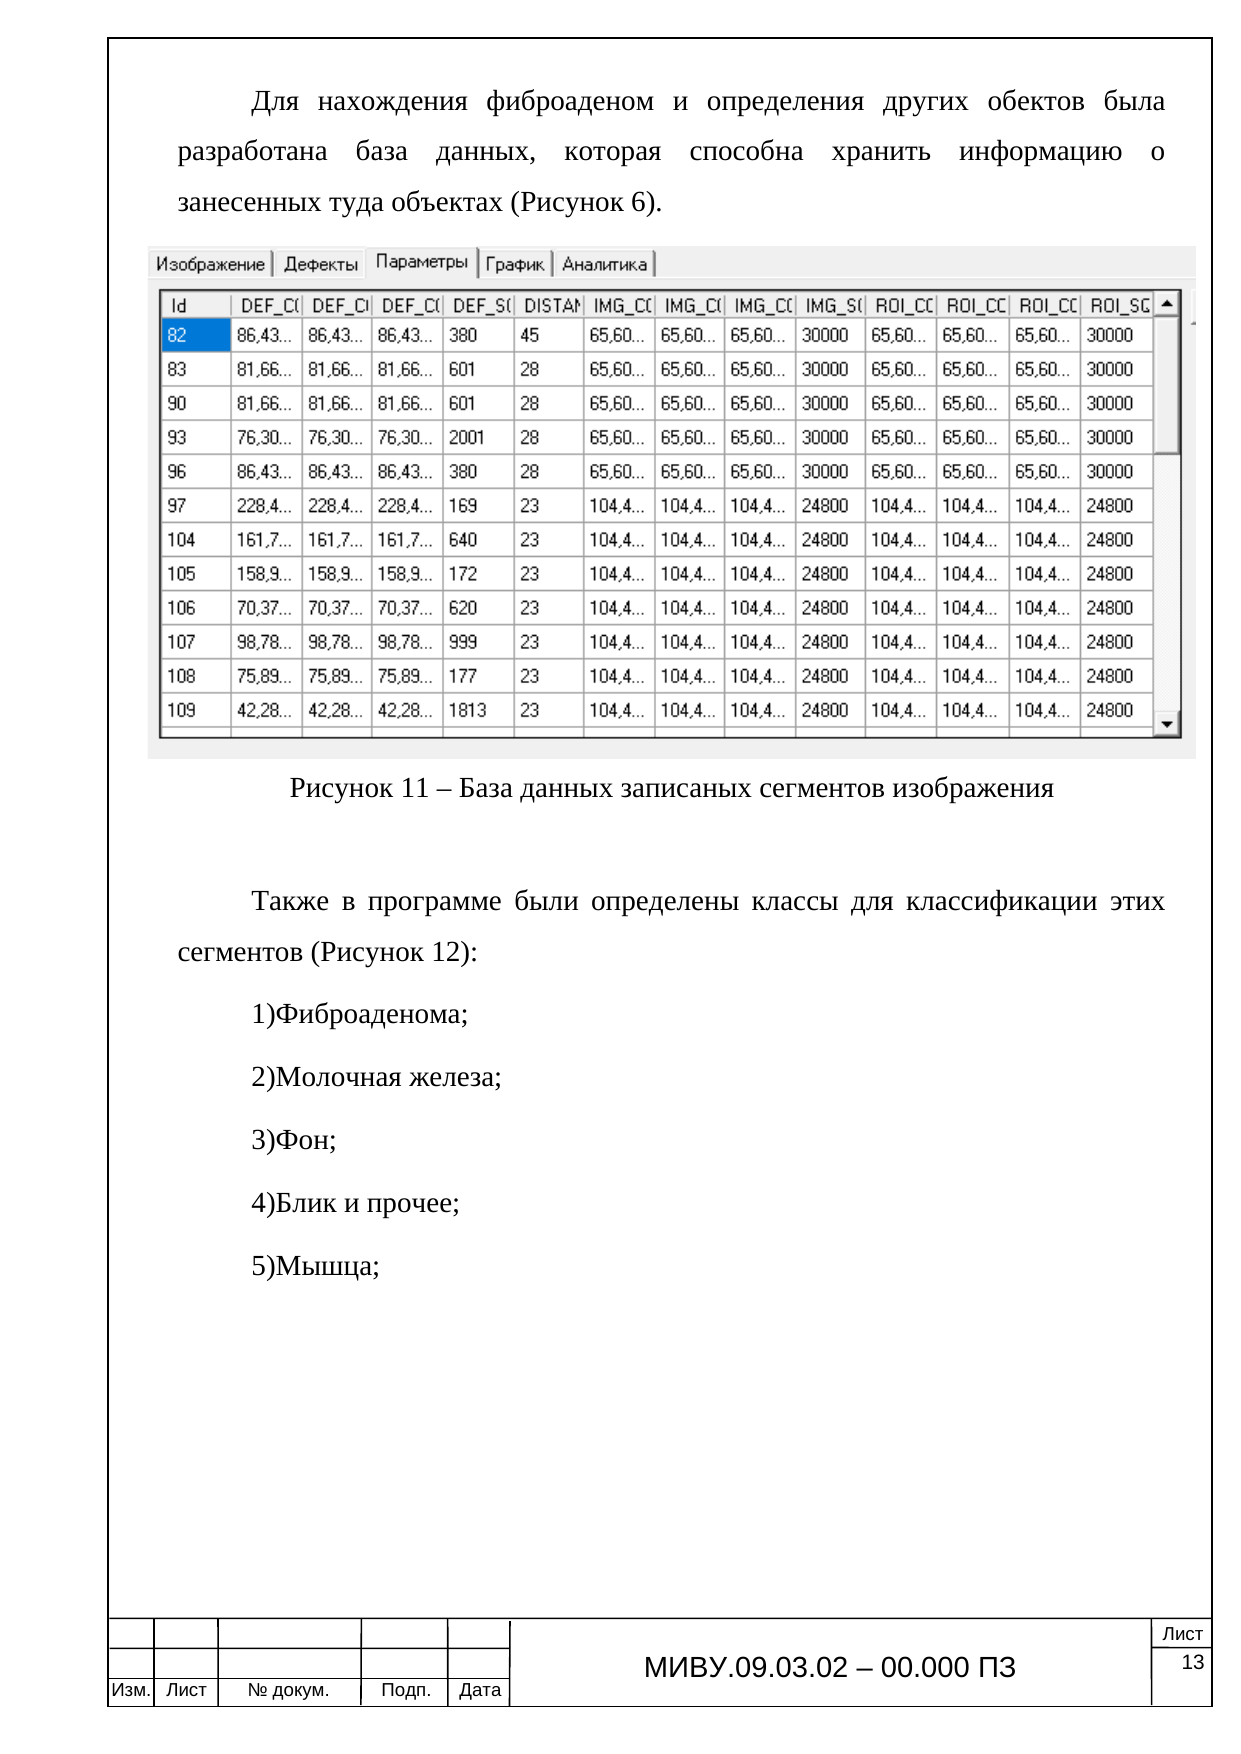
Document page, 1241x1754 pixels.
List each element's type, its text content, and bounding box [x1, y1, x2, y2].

text 5)Мышца; [177, 1248, 1166, 1281]
text 2)Молочная железа; [177, 1059, 1166, 1093]
text Для нахождения фиброаденом и определения других обектов была разработана база данных, которая способна хранить информацию о занесенных туда объектах (Рисунок 6). [177, 83, 1166, 217]
picture [147, 246, 1196, 759]
text Рисунок 11 – База данных записаных сегментов изображения [148, 770, 1196, 804]
text 4)Блик и прочее; [177, 1185, 1166, 1218]
text 3)Фон; [177, 1122, 1166, 1156]
text 1)Фиброаденома; [177, 997, 1166, 1030]
text Также в программе были определены классы для классификации этих сегментов (Рисунок 12): [177, 883, 1166, 967]
